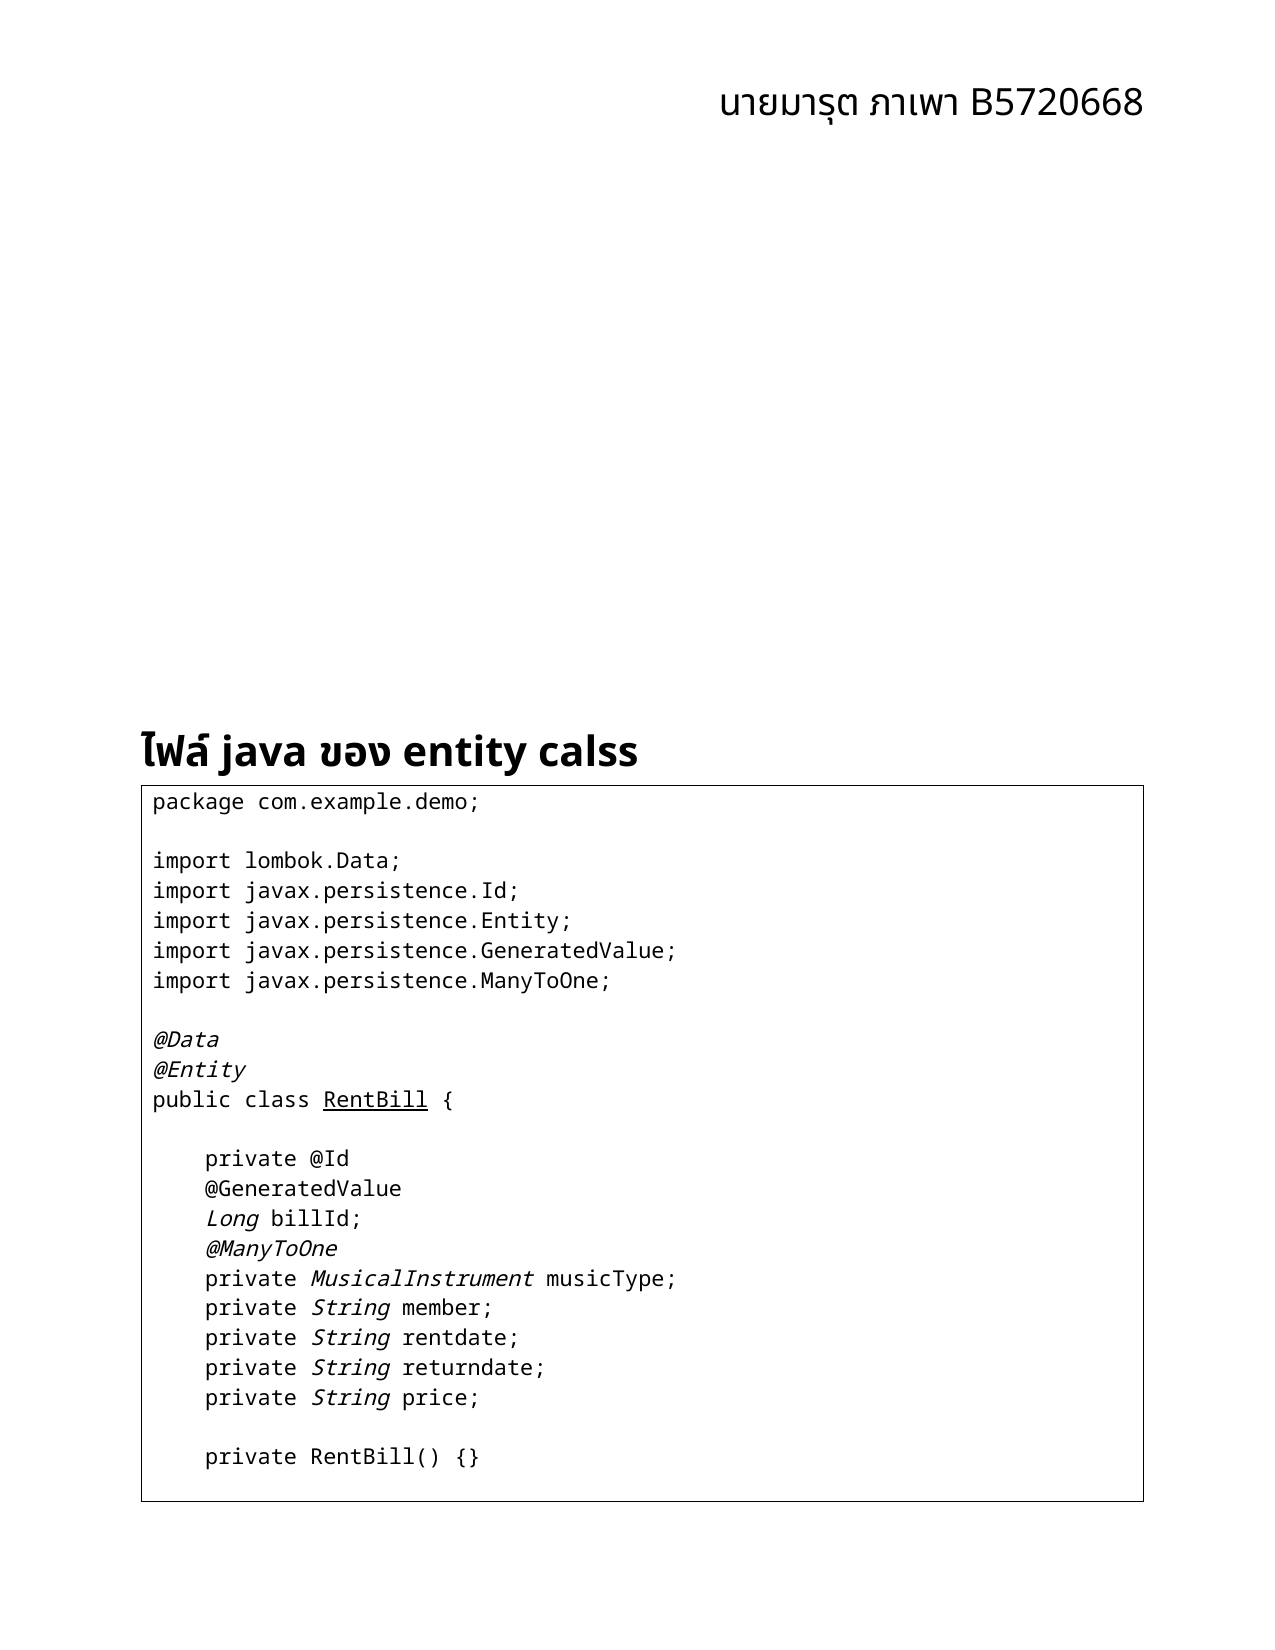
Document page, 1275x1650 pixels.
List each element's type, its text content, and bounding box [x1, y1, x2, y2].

text ไฟล์ java ของ entity calss [141, 721, 1144, 785]
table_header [142, 786, 1143, 1501]
